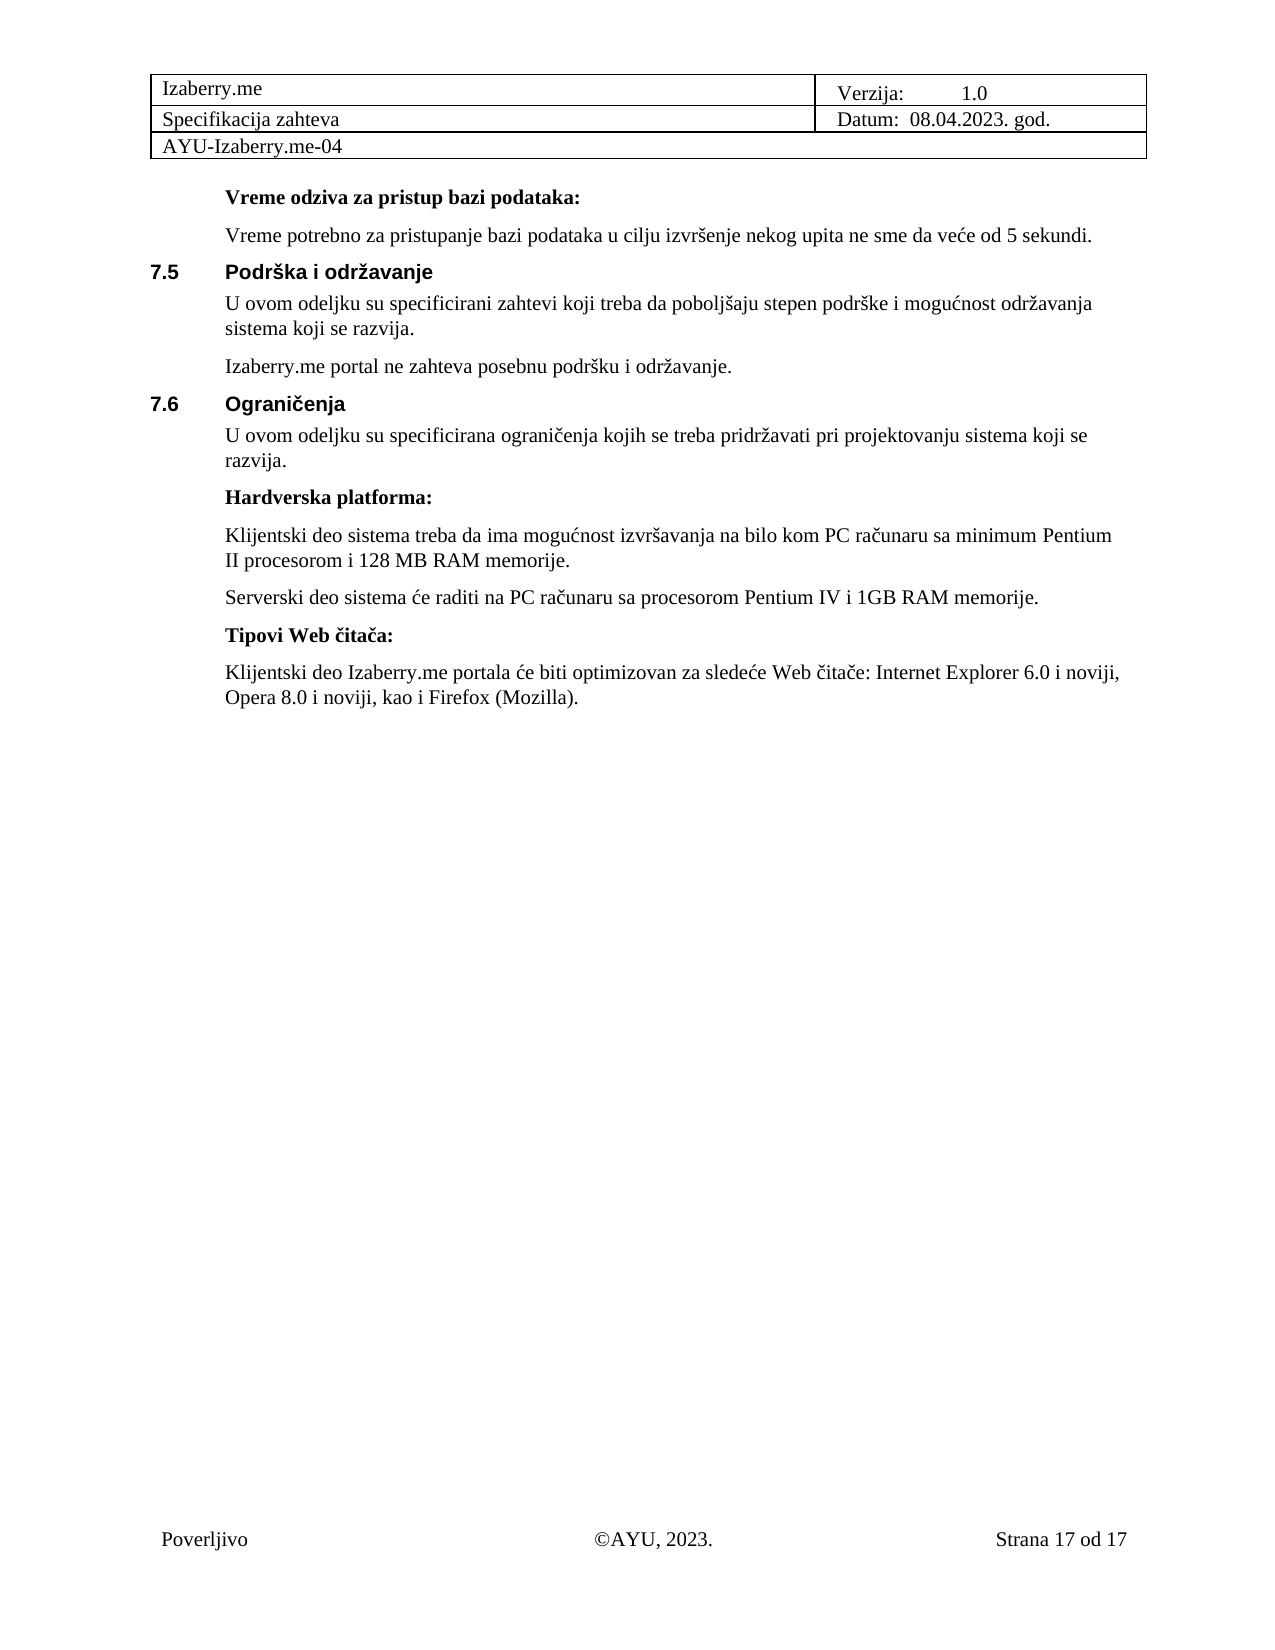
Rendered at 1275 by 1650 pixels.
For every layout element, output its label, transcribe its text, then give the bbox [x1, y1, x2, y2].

text Klijentski deo Izaberry.me portala će biti optimizovan za sledeće Web čitače: Internet Explorer 6.0 i noviji, Opera 8.0 i noviji, kao i Firefox (Mozilla). [225, 659, 1125, 709]
text Vreme potrebno za pristupanje bazi podataka u cilju izvršenje nekog upita ne sme da veće od 5 sekundi. [225, 222, 1125, 247]
text Tipovi Web čitača: [225, 622, 1125, 647]
text Hardverska platforma: [225, 484, 1125, 509]
text Izaberry.me portal ne zahteva posebnu podršku i održavanje. [225, 353, 1125, 378]
text U ovom odeljku su specificirana ograničenja kojih se treba pridržavati pri projektovanju sistema koji se razvija. [225, 422, 1125, 472]
subtitle Podrška i održavanje [150, 259, 1125, 284]
text Klijentski deo sistema treba da ima mogućnost izvršavanja na bilo kom PC računaru sa minimum Pentium II procesorom i 128 MB RAM memorije. [225, 522, 1125, 572]
text U ovom odeljku su specificirani zahtevi koji treba da poboljšaju stepen podrške i mogućnost održavanja sistema koji se razvija. [225, 290, 1125, 340]
text Vreme odziva za pristup bazi podataka: [225, 184, 1125, 209]
text Serverski deo sistema će raditi na PC računaru sa procesorom Pentium IV i 1GB RAM memorije. [225, 584, 1125, 609]
subtitle Ograničenja [150, 390, 1125, 415]
